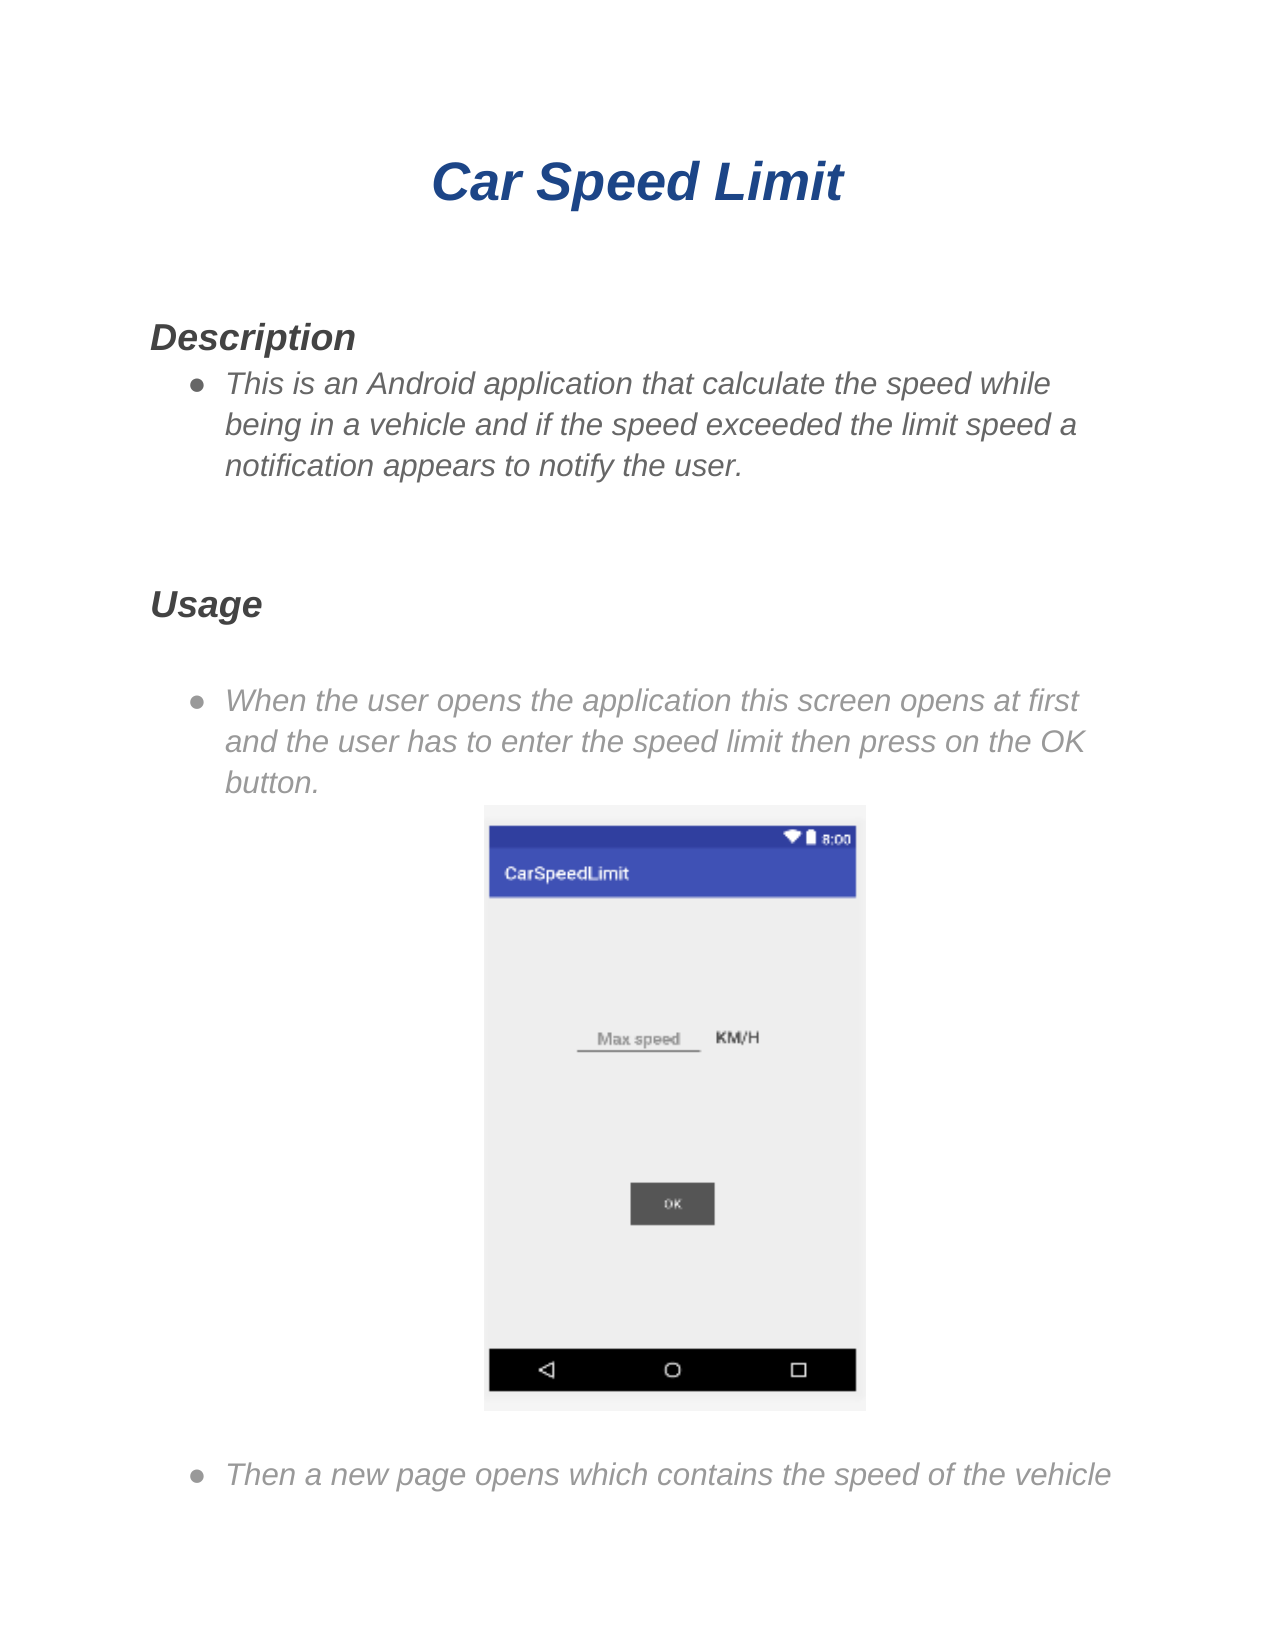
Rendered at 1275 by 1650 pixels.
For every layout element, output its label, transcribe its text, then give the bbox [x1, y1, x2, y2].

picture [484, 805, 866, 1411]
list When the user opens the application this screen opens at first and the user has to enter the speed limit then press on the OK button. [187, 682, 1125, 800]
text Usage [150, 582, 1125, 626]
list Then a new page opens which contains the speed of the vehicle [187, 1456, 1125, 1492]
text Description [150, 315, 1125, 358]
text Car Speed Limit [150, 150, 1125, 212]
list This is an Android application that calculate the speed while being in a vehicle and if the speed exceeded the limit speed a notification appears to notify the user. [187, 365, 1125, 483]
